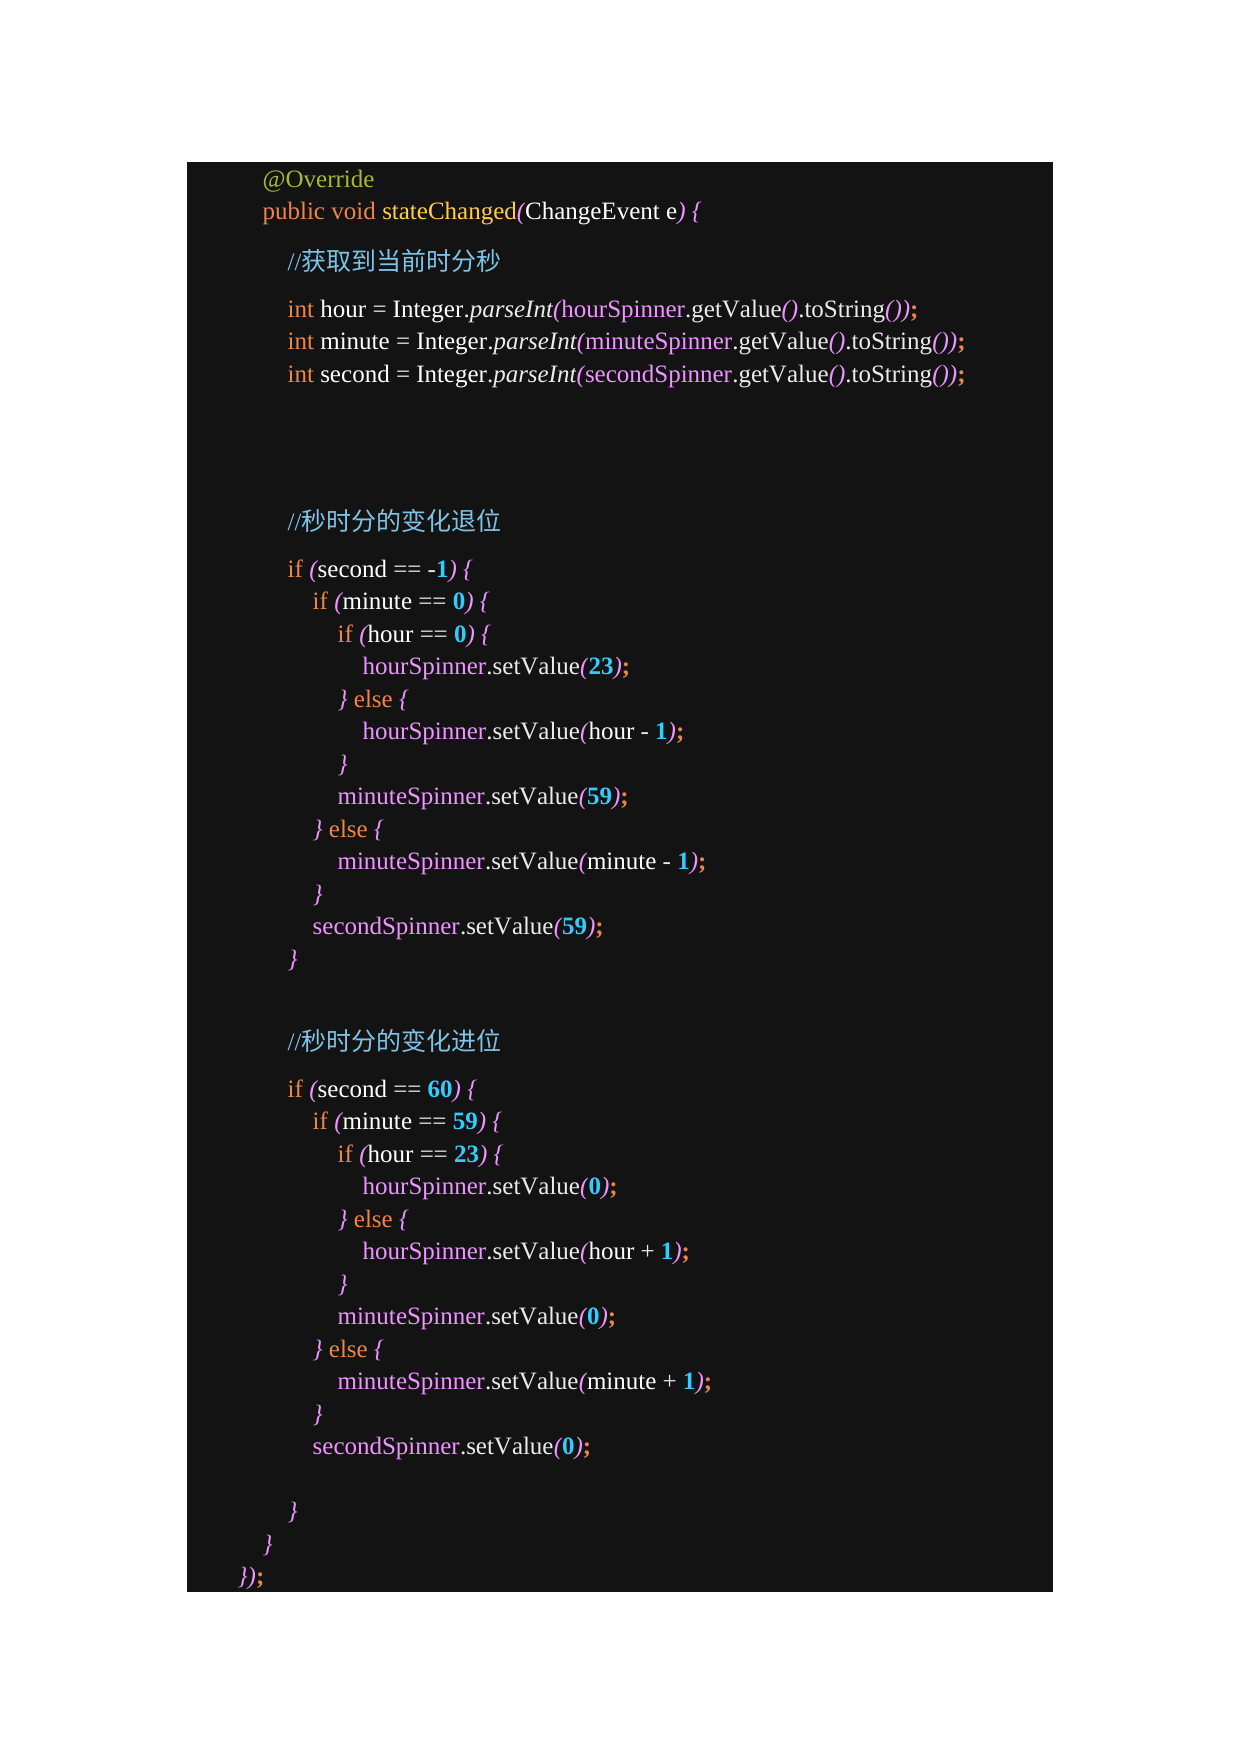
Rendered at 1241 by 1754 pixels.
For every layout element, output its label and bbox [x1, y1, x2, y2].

text [187, 162, 1053, 1592]
